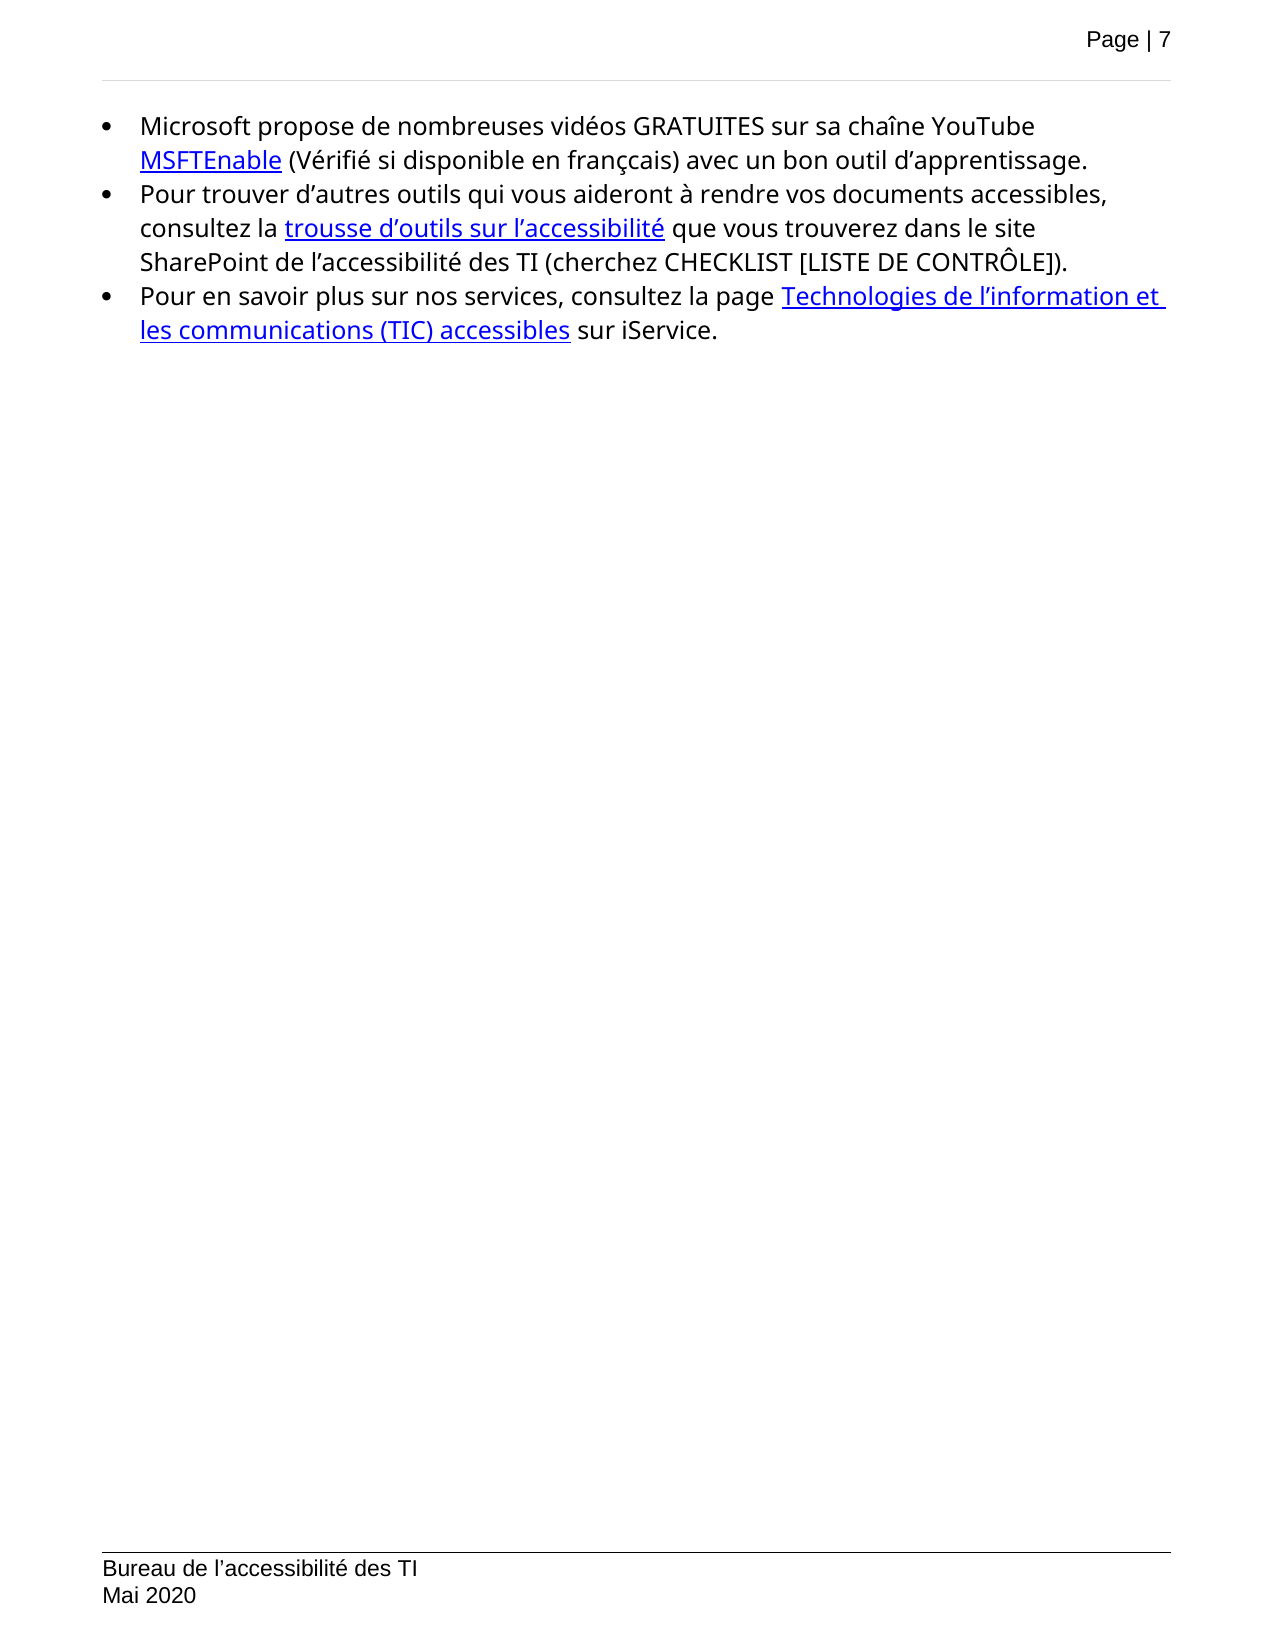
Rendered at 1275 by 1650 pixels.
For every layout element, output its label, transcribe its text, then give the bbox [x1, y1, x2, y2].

list Microsoft propose de nombreuses vidéos GRATUITES sur sa chaîne YouTube MSFTEnable (Vérifié si disponible en françcais) avec un bon outil d’apprentissage. [102, 108, 1171, 176]
list Pour trouver d’autres outils qui vous aideront à rendre vos documents accessibles, consultez la trousse d’outils sur l’accessibilité que vous trouverez dans le site SharePoint de l’accessibilité des TI (cherchez CHECKLIST [LISTE DE CONTRÔLE]). [102, 176, 1171, 279]
list Pour en savoir plus sur nos services, consultez la page Technologies de l’information et les communications (TIC) accessibles sur iService. [102, 279, 1171, 347]
